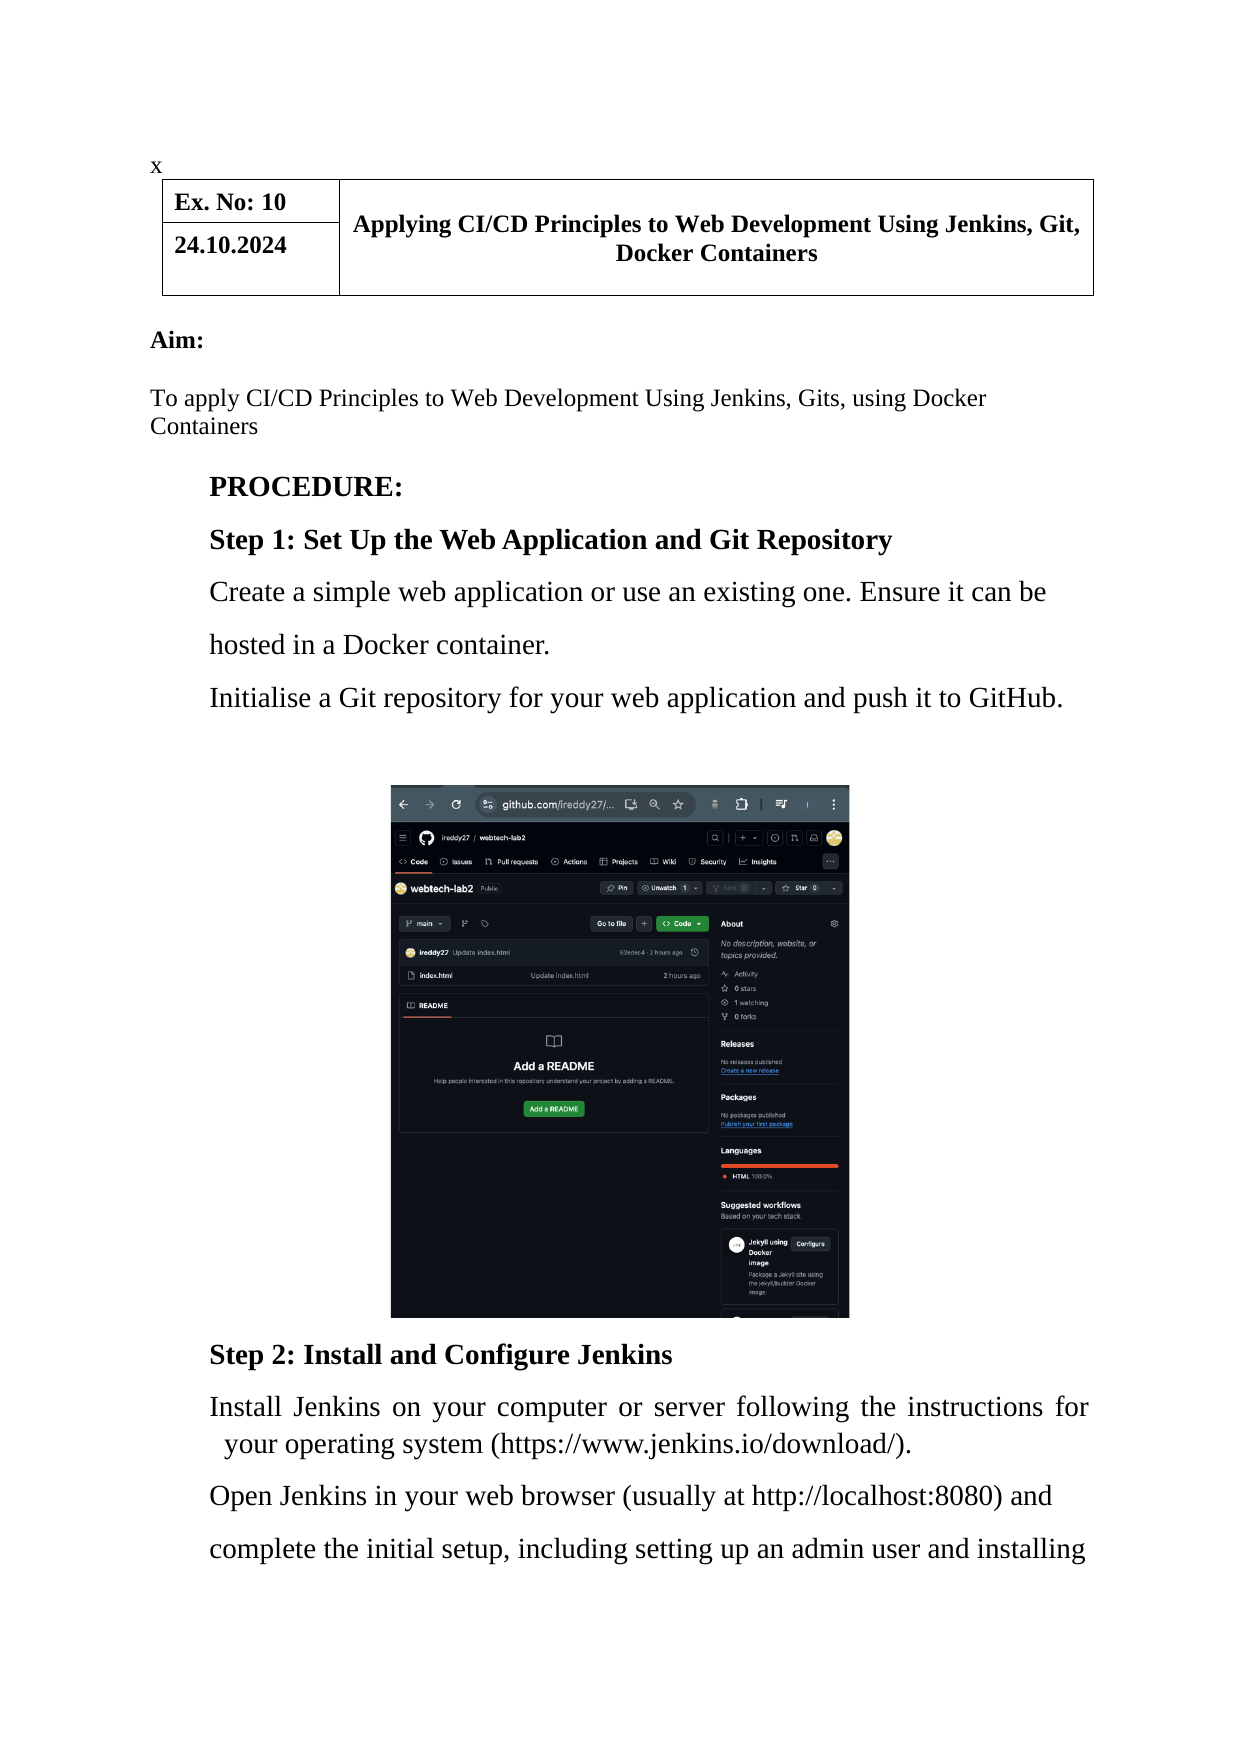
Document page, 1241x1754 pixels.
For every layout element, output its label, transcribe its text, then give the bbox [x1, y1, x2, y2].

text PROCEDURE: [209, 469, 1090, 502]
text Install Jenkins on your computer or server following the instructions for your operating system (https://www.jenkins.io/download/). [209, 1389, 1090, 1459]
text Open Jenkins in your web browser (usually at http://localhost:8080) and [209, 1478, 1090, 1512]
text Create a simple web application or use an existing one. Ensure it can be [209, 574, 1090, 608]
text Step 2: Install and Configure Jenkins [209, 1337, 1090, 1370]
table_header Ex. No: 10 [163, 180, 339, 222]
text Initialise a Git repository for your web application and push it to GitHub. [209, 680, 1090, 714]
text hosted in a Docker container. [209, 627, 1090, 661]
table_cell 24.10.2024 [163, 223, 339, 295]
text x [150, 150, 1090, 179]
picture [390, 785, 850, 1318]
table_header Applying CI/CD Principles to Web Development Using Jenkins, Git, Docker Containers [340, 180, 1093, 295]
text Step 1: Set Up the Web Application and Git Repository [209, 522, 1090, 555]
text Aim: [150, 325, 1090, 354]
text To apply CI/CD Principles to Web Development Using Jenkins, Gits, using Docker Containers [150, 383, 1090, 440]
text complete the initial setup, including setting up an admin user and installing [209, 1531, 1090, 1565]
